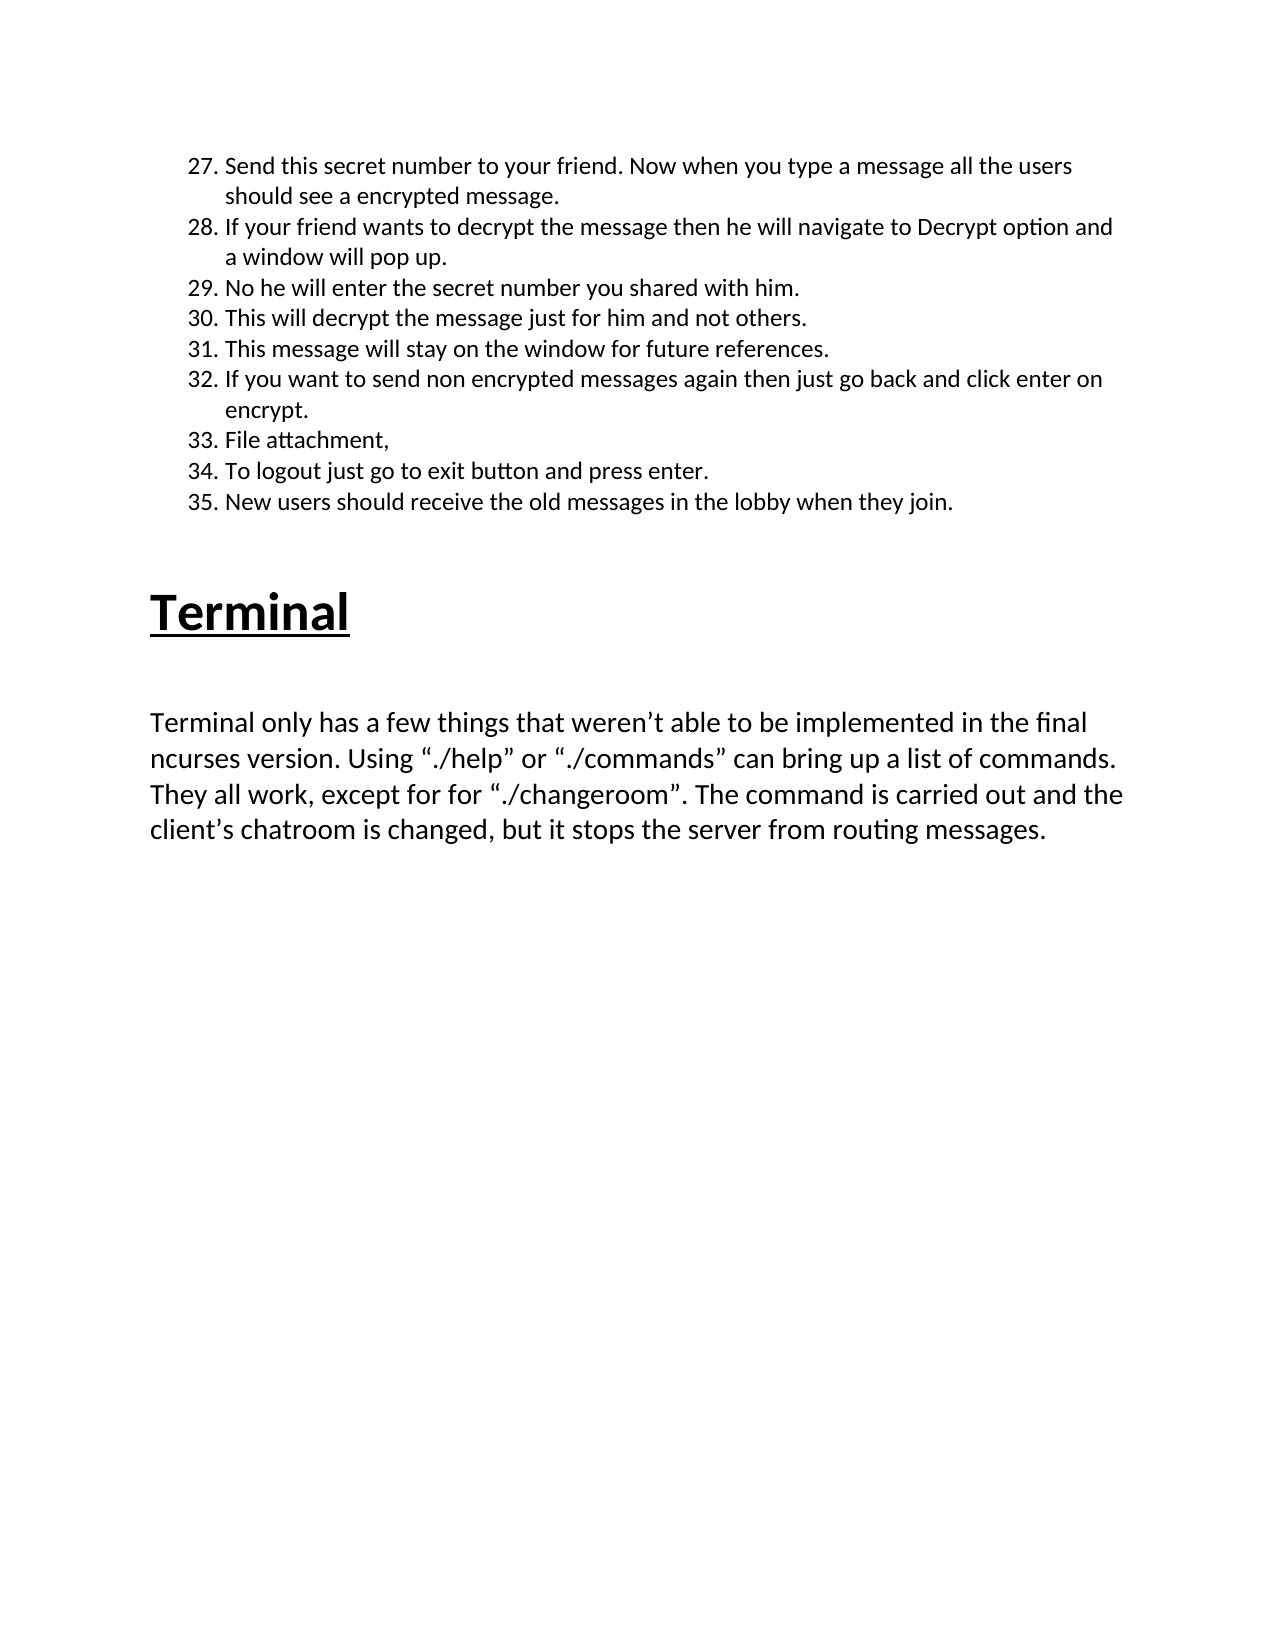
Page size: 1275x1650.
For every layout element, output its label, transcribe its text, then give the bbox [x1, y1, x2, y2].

list New users should receive the old messages in the lobby when they join. [187, 486, 1125, 516]
list This will decrypt the message just for him and not others. [187, 303, 1125, 333]
list File attachment, [187, 425, 1125, 455]
list If you want to send non encrypted messages again then just go back and click enter on encrypt. [187, 364, 1125, 425]
list No he will enter the secret number you shared with him. [187, 272, 1125, 303]
list This message will stay on the window for future references. [187, 333, 1125, 364]
text Terminal [150, 577, 1125, 643]
text Terminal only has a few things that weren’t able to be implemented in the final ncurses version. Using “./help” or “./commands” can bring up a list of commands. They all work, except for for “./changeroom”. The command is carried out and the client’s chatroom is changed, but it stops the server from routing messages. [150, 704, 1125, 847]
list Send this secret number to your friend. Now when you type a message all the users should see a encrypted message. [187, 150, 1125, 211]
list To logout just go to exit button and press enter. [187, 455, 1125, 486]
list If your friend wants to decrypt the message then he will navigate to Decrypt option and a window will pop up. [187, 211, 1125, 272]
